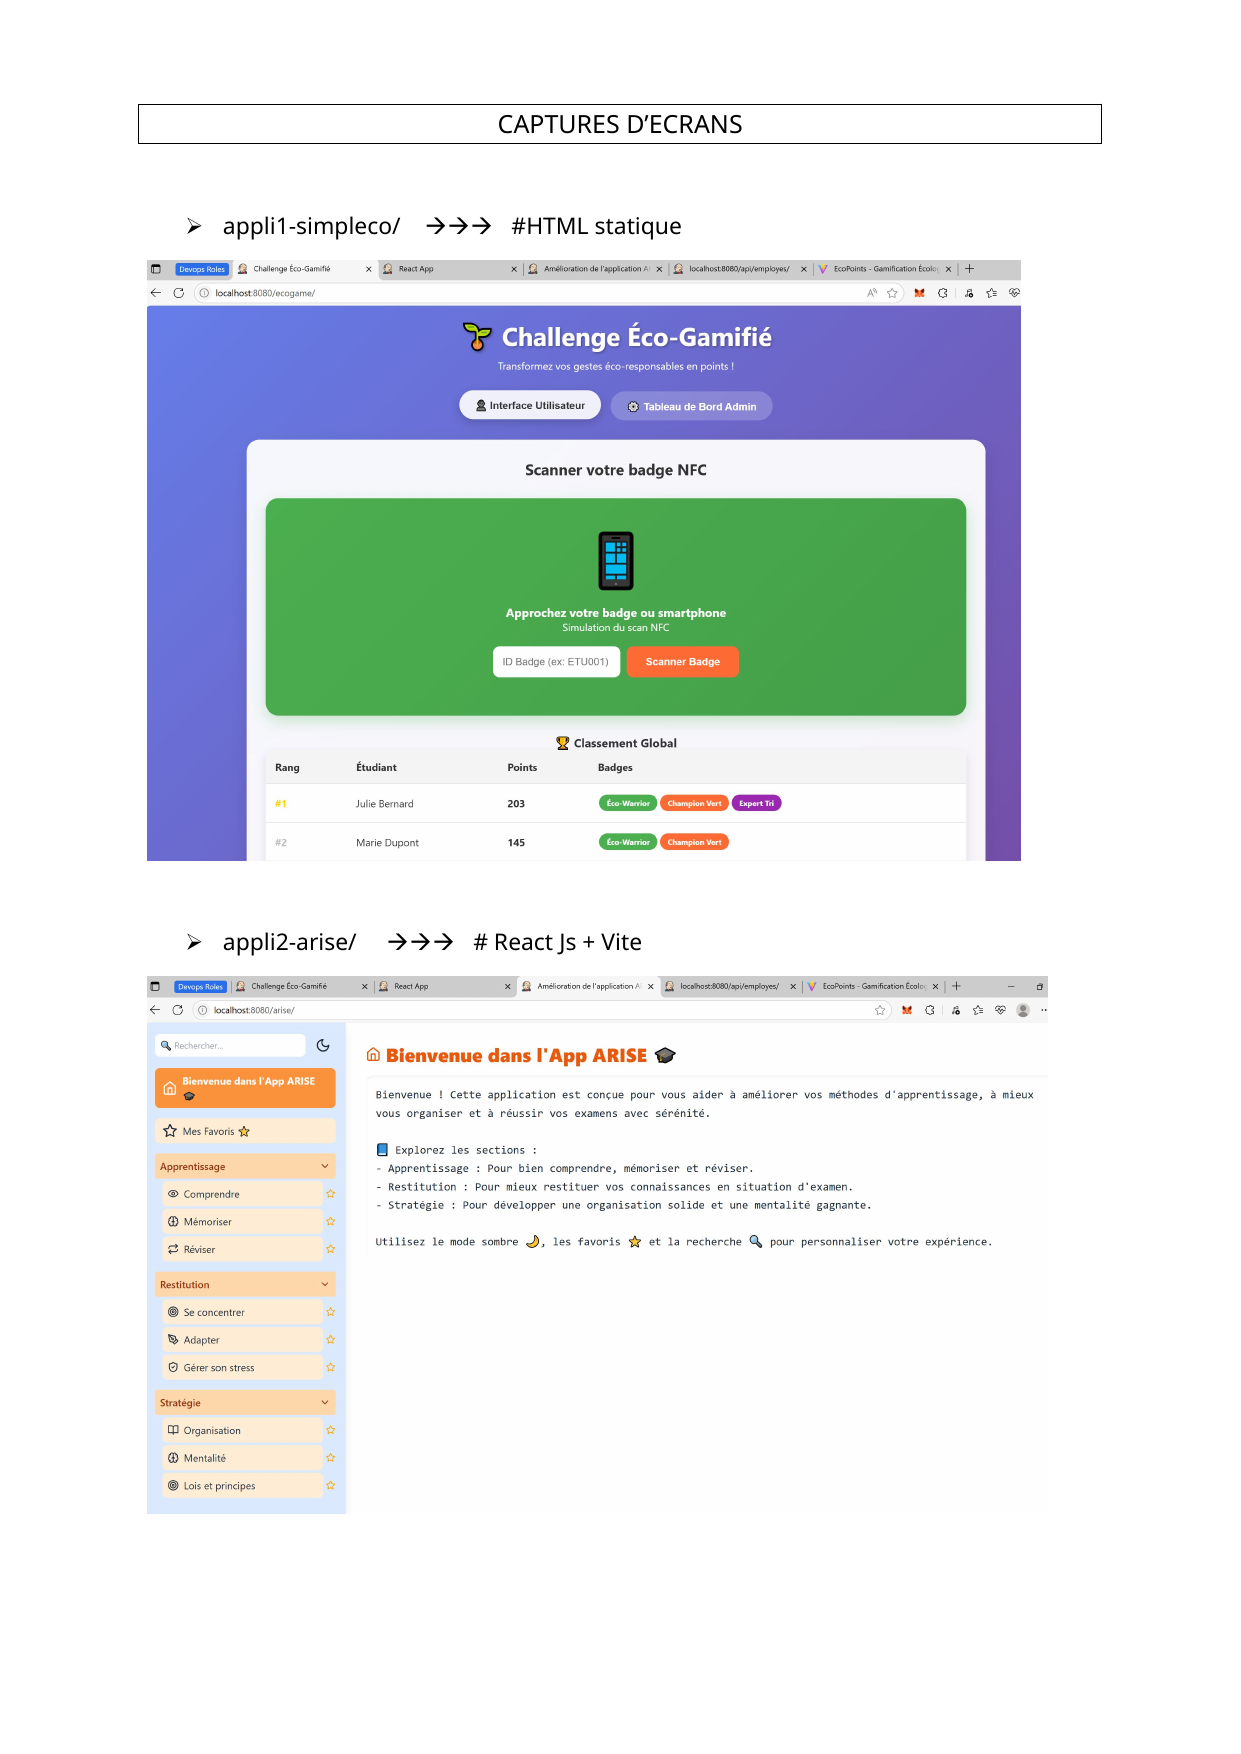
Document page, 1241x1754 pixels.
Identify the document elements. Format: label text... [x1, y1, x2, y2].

picture [147, 260, 1021, 861]
list appli2-arise/ # React Js + Vite [185, 926, 1093, 957]
picture [147, 976, 1048, 1514]
list appli1-simpleco/ #HTML statique [185, 210, 1093, 241]
text CAPTURES D’ECRANS [139, 105, 1101, 143]
